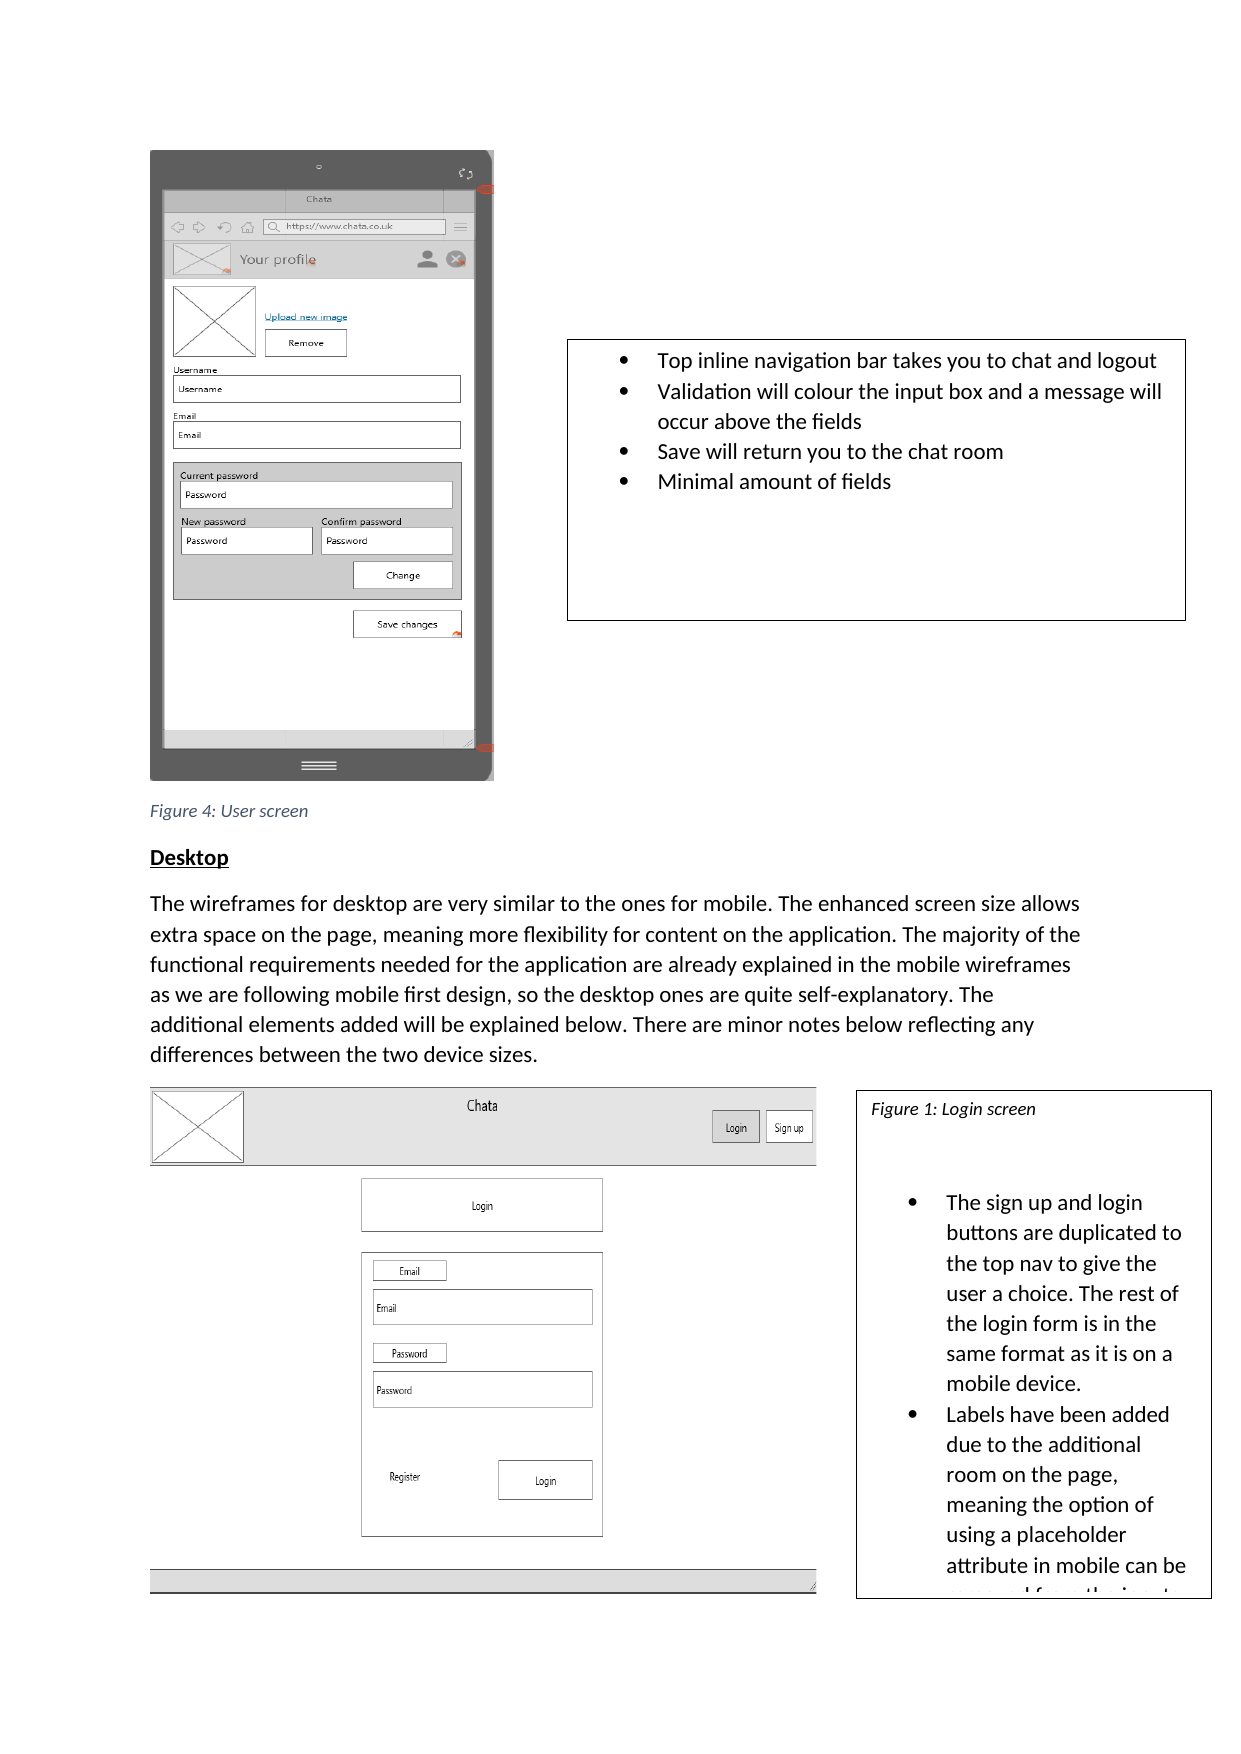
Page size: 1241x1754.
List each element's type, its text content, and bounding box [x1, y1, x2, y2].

picture [150, 150, 494, 781]
text Desktop [150, 843, 1090, 871]
picture [150, 1087, 817, 1595]
text The wireframes for desktop are very similar to the ones for mobile. The enhanced screen size allows extra space on the page, meaning more flexibility for content on the application. The majority of the functional requirements needed for the application are already explained in the mobile wireframes as we are following mobile first design, so the desktop ones are quite self-explanatory. The additional elements added will be explained below. There are minor notes below reflecting any differences between the two device sizes. [150, 889, 1090, 1068]
text Figure 4: User screen [150, 799, 1090, 822]
